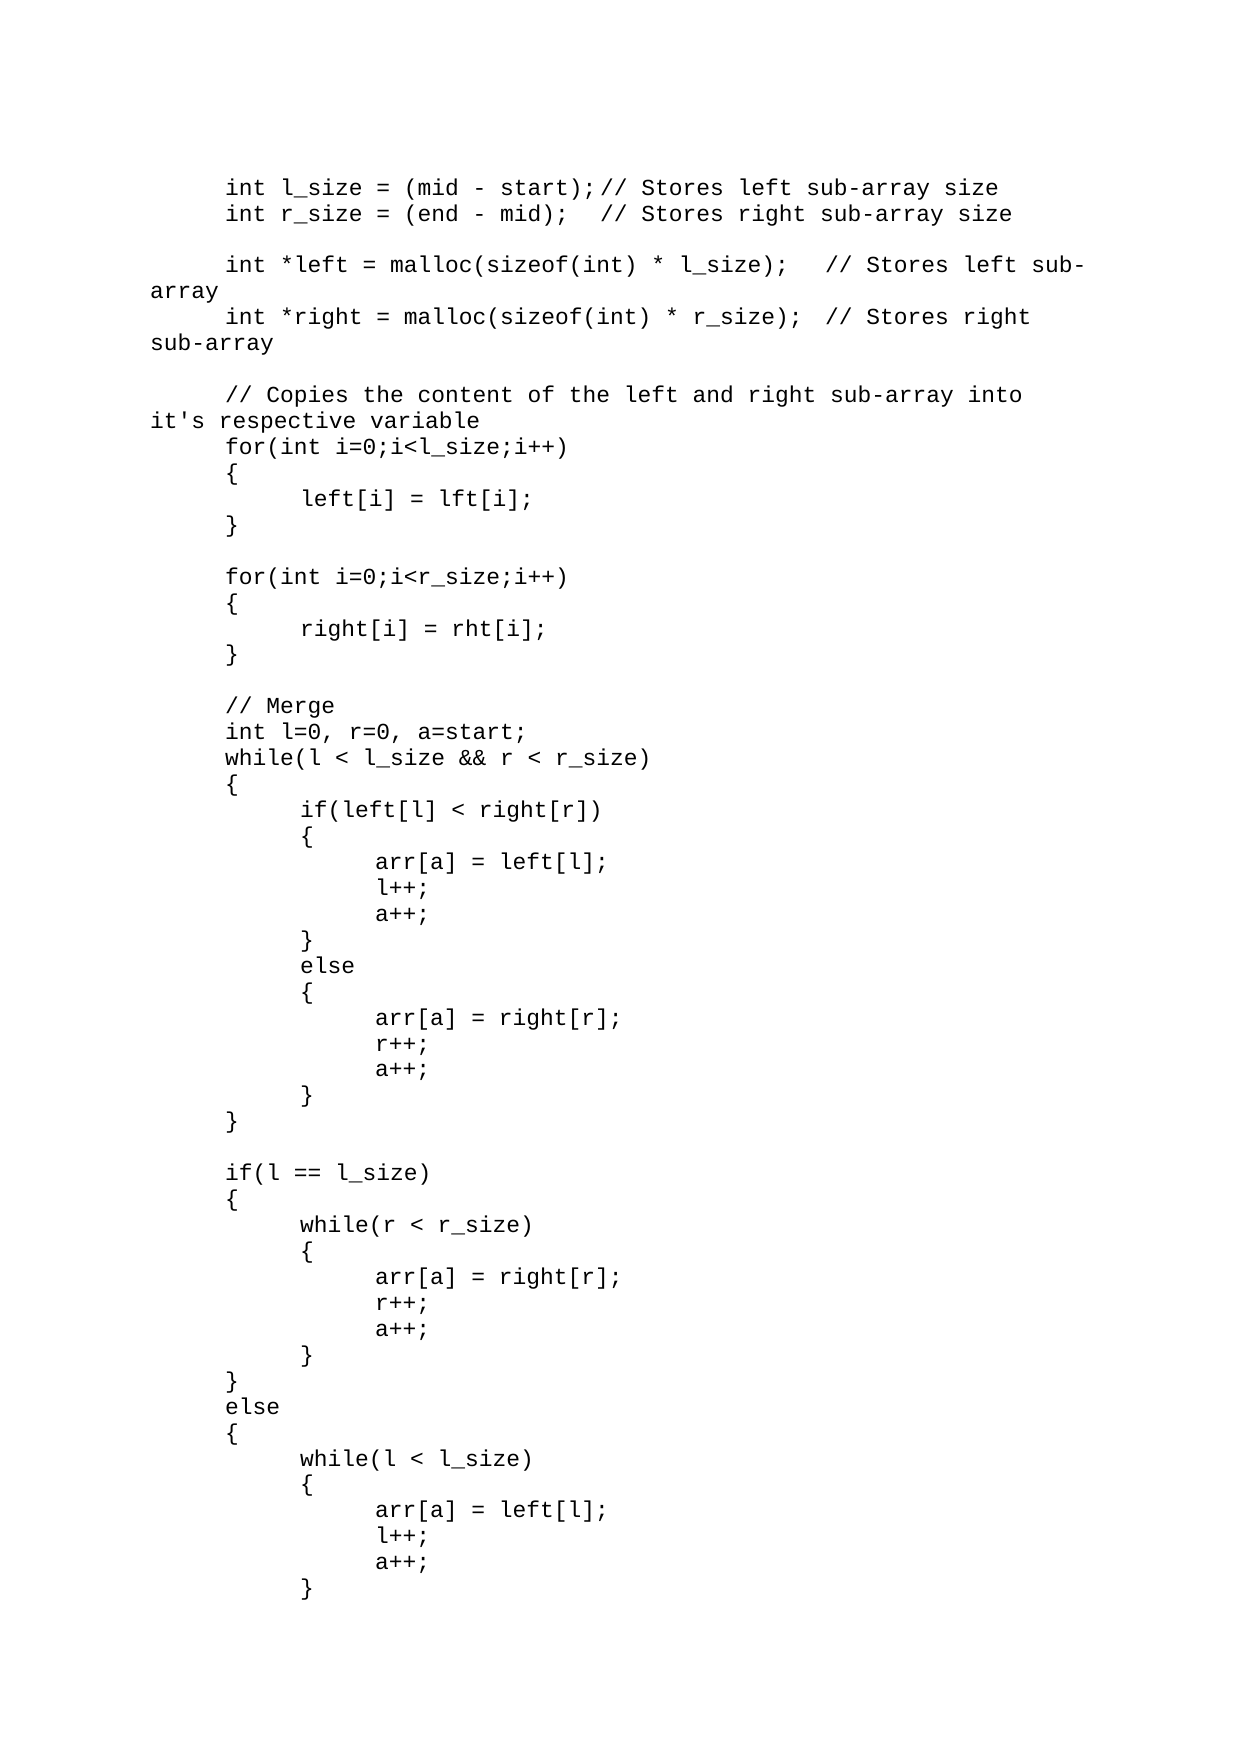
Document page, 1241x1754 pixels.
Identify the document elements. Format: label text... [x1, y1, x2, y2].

text a++; [150, 1058, 1090, 1084]
text { [150, 1239, 1090, 1265]
text { [150, 1473, 1090, 1499]
text // Copies the content of the left and right sub-array into it's respective variable [150, 383, 1090, 435]
text else [150, 1395, 1090, 1421]
text } [150, 1343, 1090, 1369]
text else [150, 954, 1090, 980]
text { [150, 1187, 1090, 1213]
text { [150, 591, 1090, 617]
text a++; [150, 902, 1090, 928]
text { [150, 824, 1090, 850]
text for(int i=0;i<r_size;i++) [150, 565, 1090, 591]
text right[i] = rht[i]; [150, 617, 1090, 643]
text while(l < l_size && r < r_size) [150, 747, 1090, 772]
text { [150, 1421, 1090, 1447]
text while(l < l_size) [150, 1447, 1090, 1473]
text } [150, 1084, 1090, 1110]
text { [150, 772, 1090, 798]
text int *left = malloc(sizeof(int) * l_size); // Stores left sub-array [150, 254, 1090, 306]
text left[i] = lft[i]; [150, 487, 1090, 513]
text l++; [150, 876, 1090, 902]
text { [150, 980, 1090, 1006]
text } [150, 928, 1090, 954]
text } [150, 1369, 1090, 1395]
text // Merge [150, 695, 1090, 721]
text int *right = malloc(sizeof(int) * r_size); // Stores right sub-array [150, 306, 1090, 357]
text } [150, 1577, 1090, 1602]
text arr[a] = left[l]; [150, 1499, 1090, 1525]
text for(int i=0;i<l_size;i++) [150, 435, 1090, 461]
text arr[a] = right[r]; [150, 1265, 1090, 1291]
text arr[a] = left[l]; [150, 850, 1090, 876]
text } [150, 1110, 1090, 1136]
text l++; [150, 1525, 1090, 1551]
text if(l == l_size) [150, 1162, 1090, 1187]
text r++; [150, 1291, 1090, 1317]
text } [150, 513, 1090, 539]
text { [150, 461, 1090, 487]
text r++; [150, 1032, 1090, 1058]
text if(left[l] < right[r]) [150, 798, 1090, 824]
text int r_size = (end - mid); // Stores right sub-array size [150, 202, 1090, 228]
text while(r < r_size) [150, 1213, 1090, 1239]
text a++; [150, 1551, 1090, 1577]
text int l_size = (mid - start); // Stores left sub-array size [150, 176, 1090, 202]
text a++; [150, 1317, 1090, 1343]
text } [150, 643, 1090, 669]
text arr[a] = right[r]; [150, 1006, 1090, 1032]
text int l=0, r=0, a=start; [150, 721, 1090, 747]
